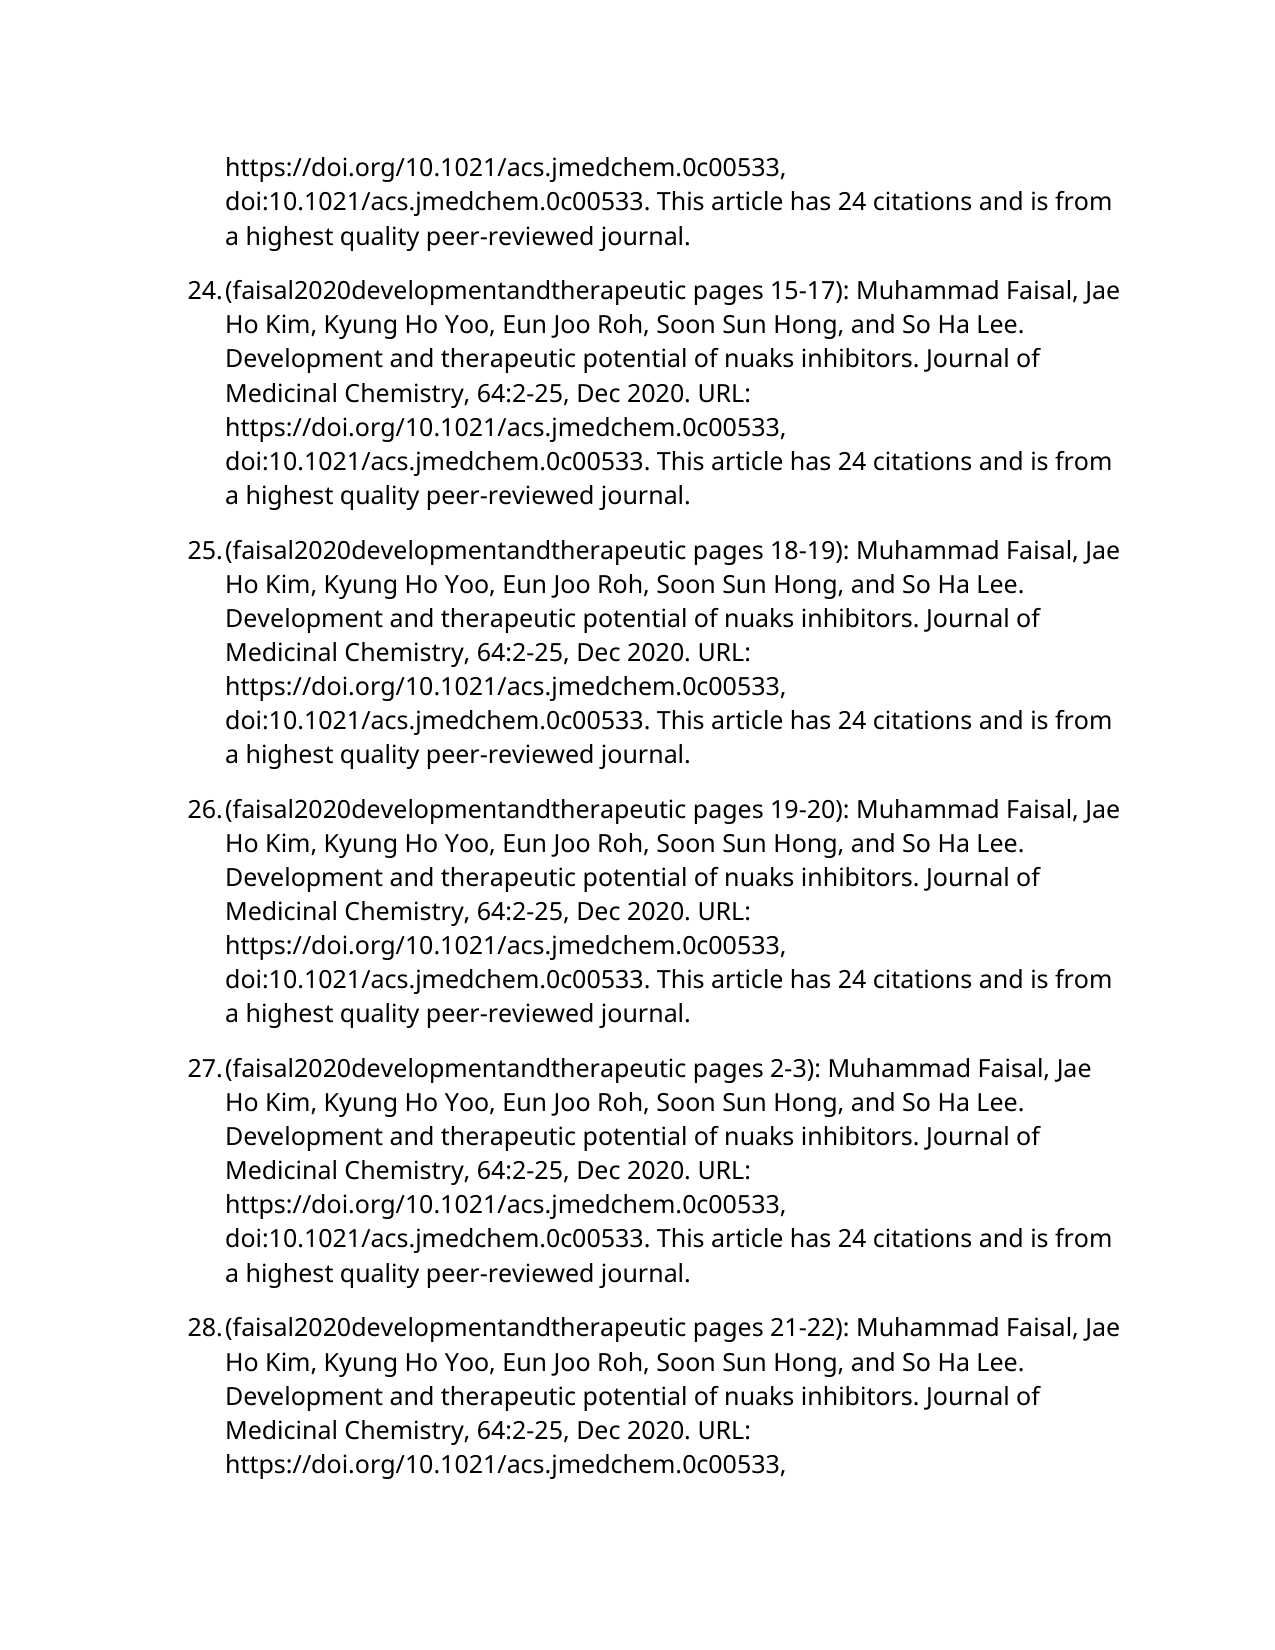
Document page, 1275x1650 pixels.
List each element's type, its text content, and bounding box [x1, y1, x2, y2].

list (faisal2020developmentandtherapeutic pages 2-3): Muhammad Faisal, Jae Ho Kim, Kyung Ho Yoo, Eun Joo Roh, Soon Sun Hong, and So Ha Lee. Development and therapeutic potential of nuaks inhibitors. Journal of Medicinal Chemistry, 64:2-25, Dec 2020. URL: https://doi.org/10.1021/acs.jmedchem.0c00533, doi:10.1021/acs.jmedchem.0c00533. This article has 24 citations and is from a highest quality peer-reviewed journal. [187, 1051, 1125, 1289]
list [187, 150, 1125, 252]
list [187, 1310, 1125, 1480]
list (faisal2020developmentandtherapeutic pages 15-17): Muhammad Faisal, Jae Ho Kim, Kyung Ho Yoo, Eun Joo Roh, Soon Sun Hong, and So Ha Lee. Development and therapeutic potential of nuaks inhibitors. Journal of Medicinal Chemistry, 64:2-25, Dec 2020. URL: https://doi.org/10.1021/acs.jmedchem.0c00533, doi:10.1021/acs.jmedchem.0c00533. This article has 24 citations and is from a highest quality peer-reviewed journal. [187, 273, 1125, 511]
list (faisal2020developmentandtherapeutic pages 19-20): Muhammad Faisal, Jae Ho Kim, Kyung Ho Yoo, Eun Joo Roh, Soon Sun Hong, and So Ha Lee. Development and therapeutic potential of nuaks inhibitors. Journal of Medicinal Chemistry, 64:2-25, Dec 2020. URL: https://doi.org/10.1021/acs.jmedchem.0c00533, doi:10.1021/acs.jmedchem.0c00533. This article has 24 citations and is from a highest quality peer-reviewed journal. [187, 792, 1125, 1030]
list (faisal2020developmentandtherapeutic pages 18-19): Muhammad Faisal, Jae Ho Kim, Kyung Ho Yoo, Eun Joo Roh, Soon Sun Hong, and So Ha Lee. Development and therapeutic potential of nuaks inhibitors. Journal of Medicinal Chemistry, 64:2-25, Dec 2020. URL: https://doi.org/10.1021/acs.jmedchem.0c00533, doi:10.1021/acs.jmedchem.0c00533. This article has 24 citations and is from a highest quality peer-reviewed journal. [187, 532, 1125, 771]
